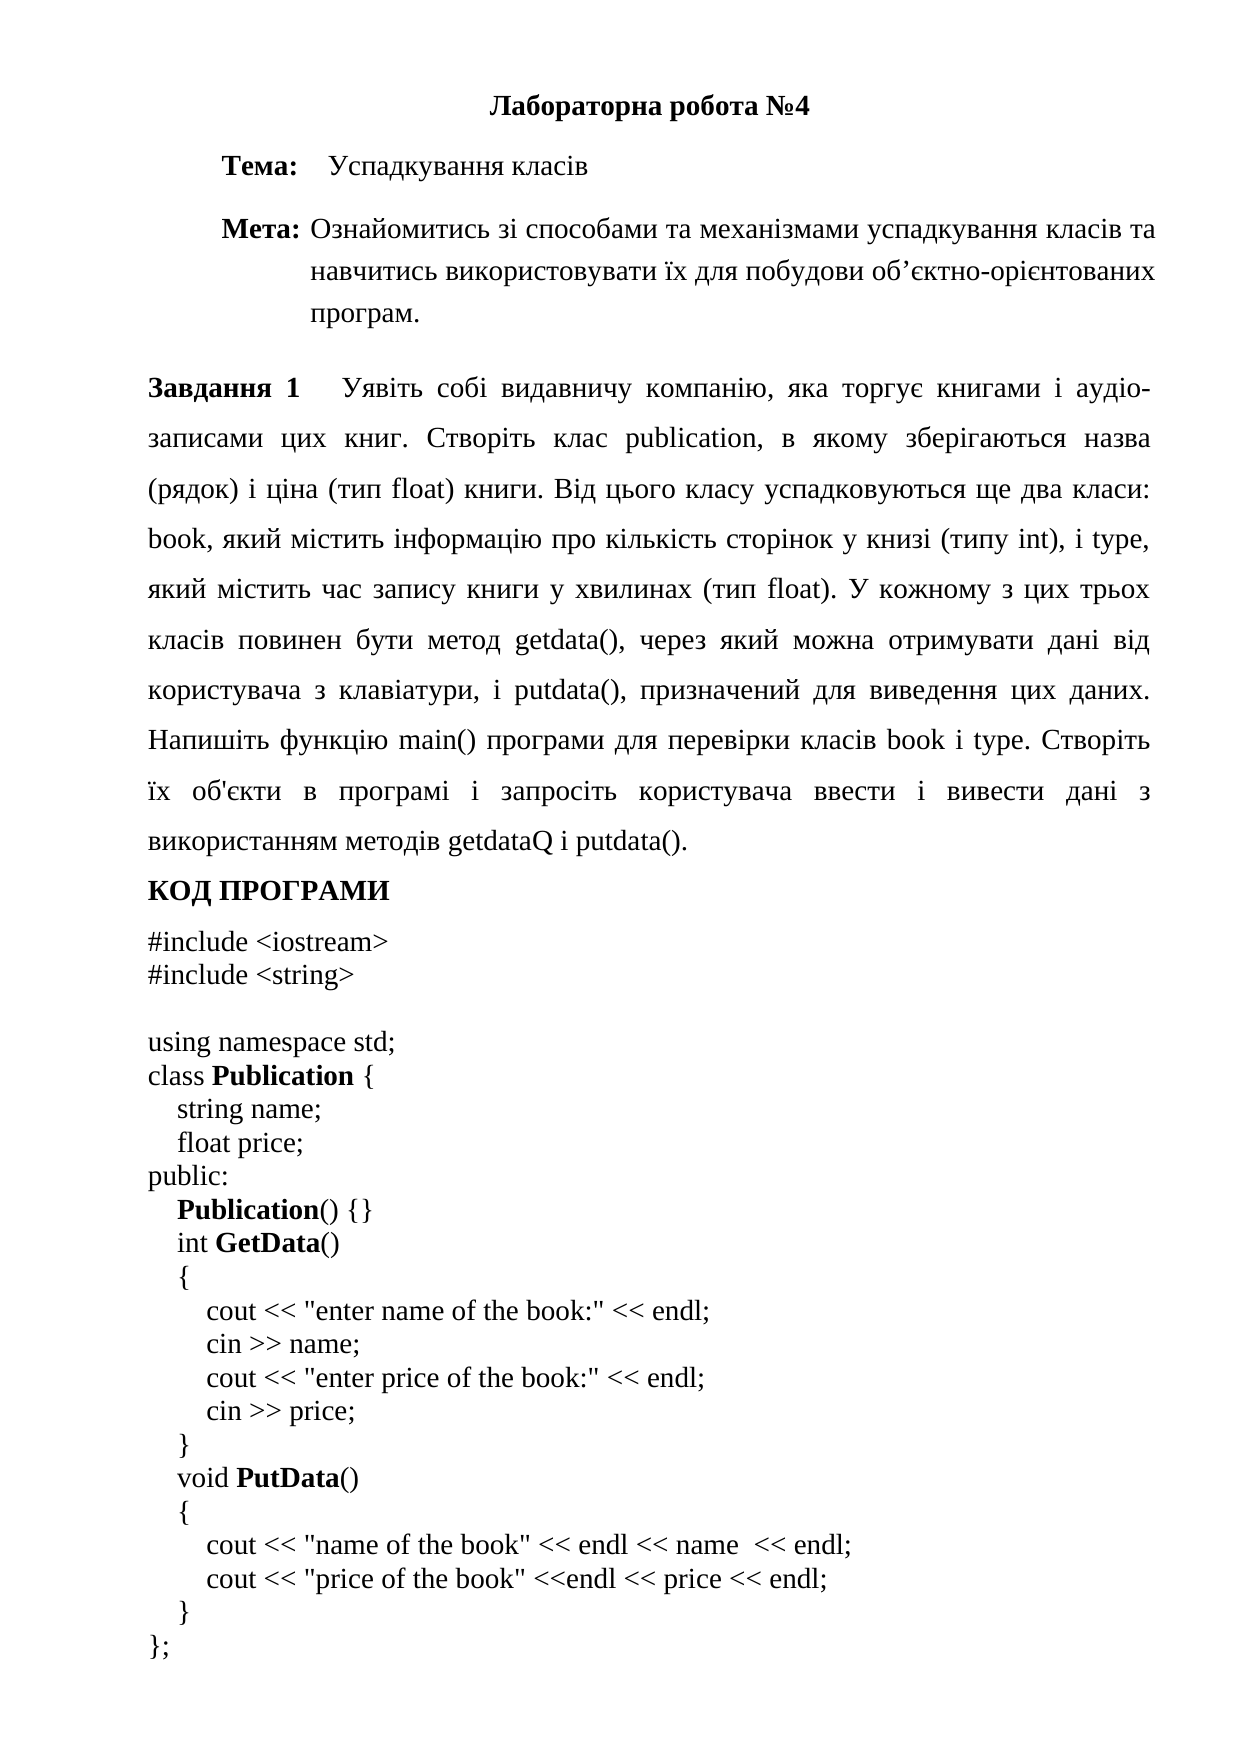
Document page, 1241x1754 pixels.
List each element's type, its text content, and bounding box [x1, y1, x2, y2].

text } [148, 1594, 1152, 1628]
text { [148, 1494, 1152, 1527]
text #include <string> [148, 957, 1152, 991]
text Мета: Ознайомитись зі способами та механізмами успадкування класів та навчитись використовувати їх для побудови об’єктно-орієнтованих програм. [221, 203, 1156, 328]
text }; [148, 1628, 1152, 1662]
text КОД ПРОГРАМИ [148, 873, 1152, 907]
text Publication() {} [148, 1192, 1152, 1226]
text } [148, 1427, 1152, 1460]
text float price; [148, 1125, 1152, 1158]
text Завдання 1 Уявіть собі видавничу компанію, яка торгує книгами і аудіо-записами цих книг. Створіть клас publication, в якому зберігаються назва (рядок) і ціна (тип float) книги. Від цього класу успадковуються ще два класи: book, який містить інформацію про кількість сторінок у книзі (типу int), і type, який містить час запису книги у хвилинах (тип float). У кожному з цих трьох класів повинен бути метод getdata(), через який можна отримувати дані від користувача з клавіатури, і putdata(), призначений для виведення цих даних. Напишіть функцію main() програми для перевірки класів book і type. Створіть їх об'єкти в програмі і запросіть користувача ввести і вивести дані з використанням методів getdataQ і putdata(). [148, 370, 1152, 857]
text void PutData() [148, 1460, 1152, 1494]
text cout << "name of the book" << endl << name << endl; [148, 1527, 1152, 1561]
text using namespace std; [148, 1024, 1152, 1058]
text cout << "enter price of the book:" << endl; [148, 1360, 1152, 1393]
text class Publication { [148, 1058, 1152, 1091]
text cin >> price; [148, 1393, 1152, 1427]
text Тема: Успадкування класів [148, 148, 1156, 182]
text #include <iostream> [148, 924, 1152, 957]
text public: [148, 1158, 1152, 1192]
text string name; [148, 1091, 1152, 1125]
text cout << "enter name of the book:" << endl; [148, 1293, 1152, 1326]
text cout << "price of the book" <<endl << price << endl; [148, 1561, 1152, 1594]
text Лабораторна робота №4 [148, 88, 1152, 122]
text cin >> name; [148, 1326, 1152, 1360]
text int GetData() [148, 1226, 1152, 1259]
text { [148, 1259, 1152, 1293]
